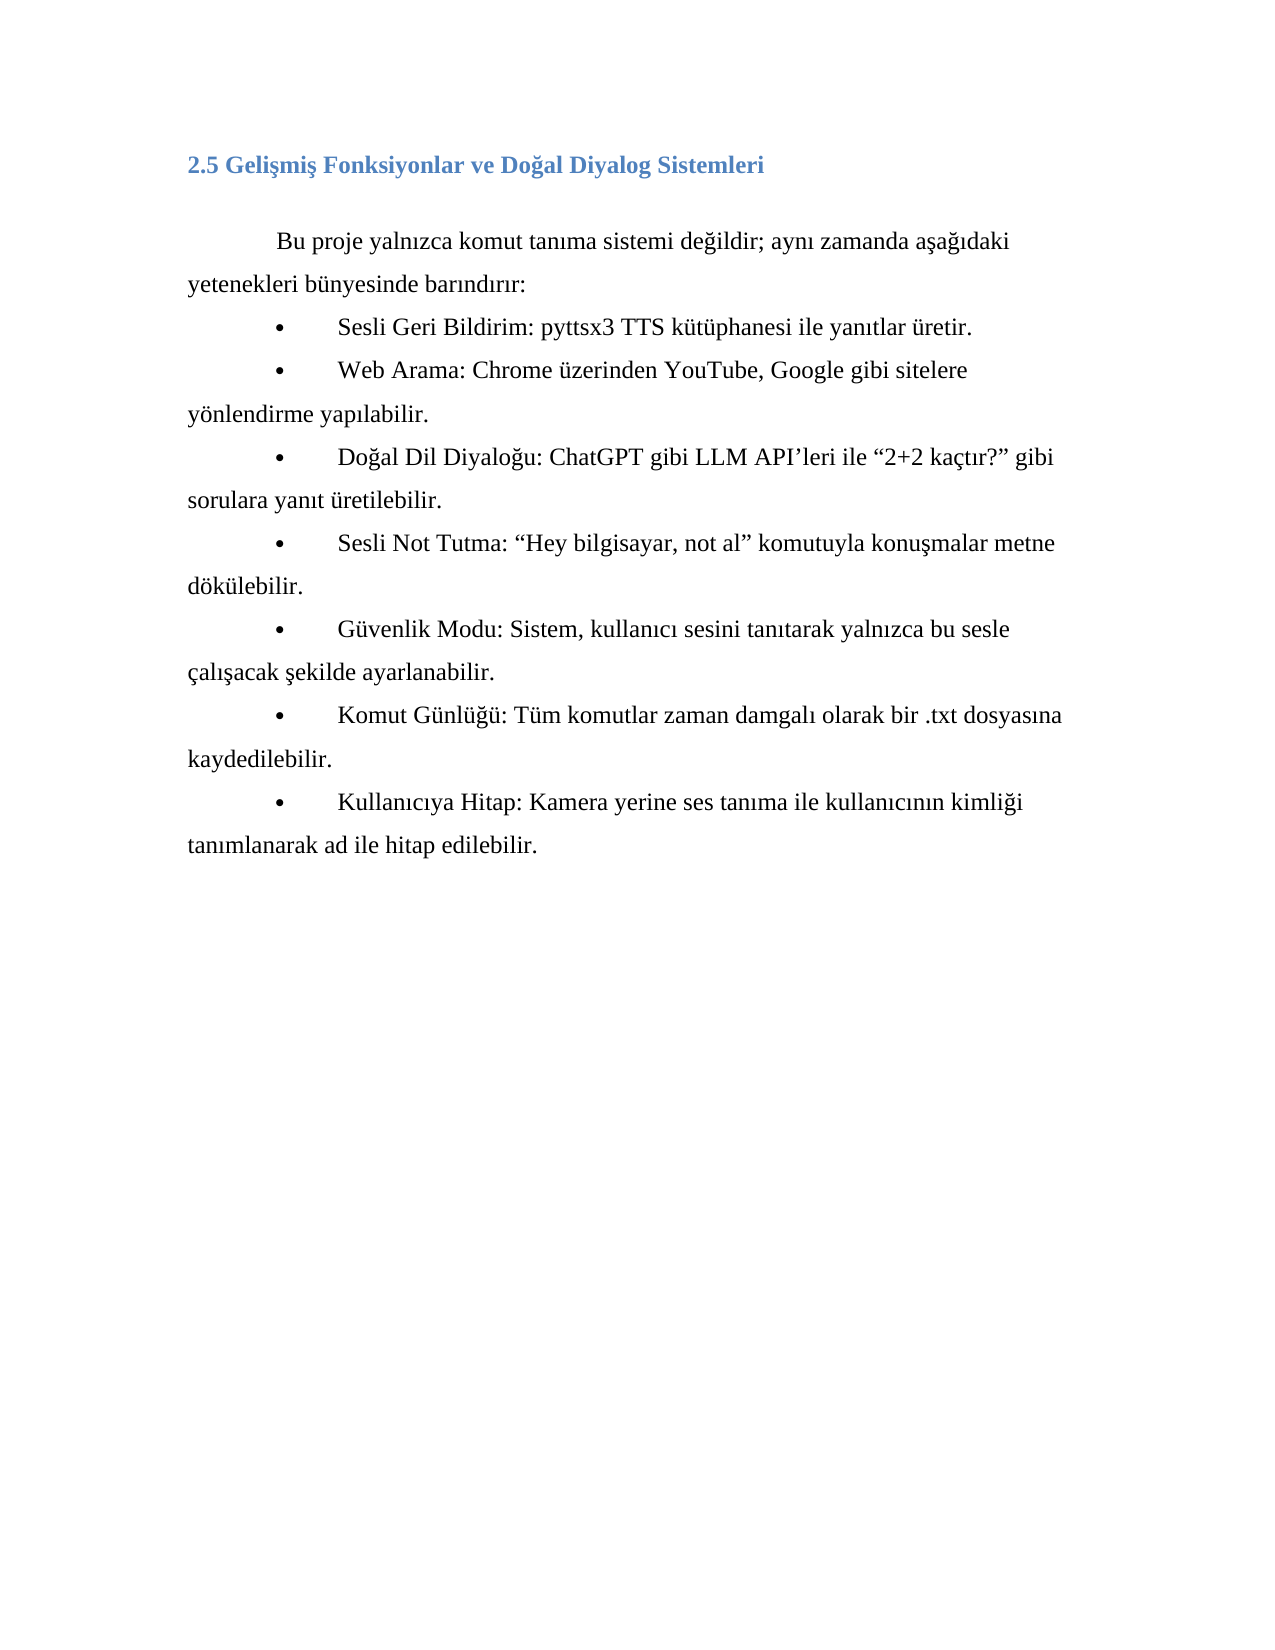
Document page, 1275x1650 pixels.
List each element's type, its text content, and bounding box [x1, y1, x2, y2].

subtitle 2.5 Gelişmiş Fonksiyonlar ve Doğal Diyalog Sistemleri [187, 150, 1087, 179]
list Sesli Not Tutma: “Hey bilgisayar, not al” komutuyla konuşmalar metne dökülebilir. [187, 528, 1087, 600]
list Kullanıcıya Hitap: Kamera yerine ses tanıma ile kullanıcının kimliği tanımlanarak ad ile hitap edilebilir. [187, 787, 1087, 859]
list Web Arama: Chrome üzerinden YouTube, Google gibi sitelere yönlendirme yapılabilir. [187, 356, 1087, 427]
list Sesli Geri Bildirim: pyttsx3 TTS kütüphanesi ile yanıtlar üretir. [187, 312, 1087, 341]
list Doğal Dil Diyaloğu: ChatGPT gibi LLM API’leri ile “2+2 kaçtır?” gibi sorulara yanıt üretilebilir. [187, 442, 1087, 514]
list Komut Günlüğü: Tüm komutlar zaman damgalı olarak bir .txt dosyasına kaydedilebilir. [187, 701, 1087, 772]
text Bu proje yalnızca komut tanıma sistemi değildir; aynı zamanda aşağıdaki yetenekleri bünyesinde barındırır: [187, 226, 1087, 298]
list Güvenlik Modu: Sistem, kullanıcı sesini tanıtarak yalnızca bu sesle çalışacak şekilde ayarlanabilir. [187, 614, 1087, 686]
